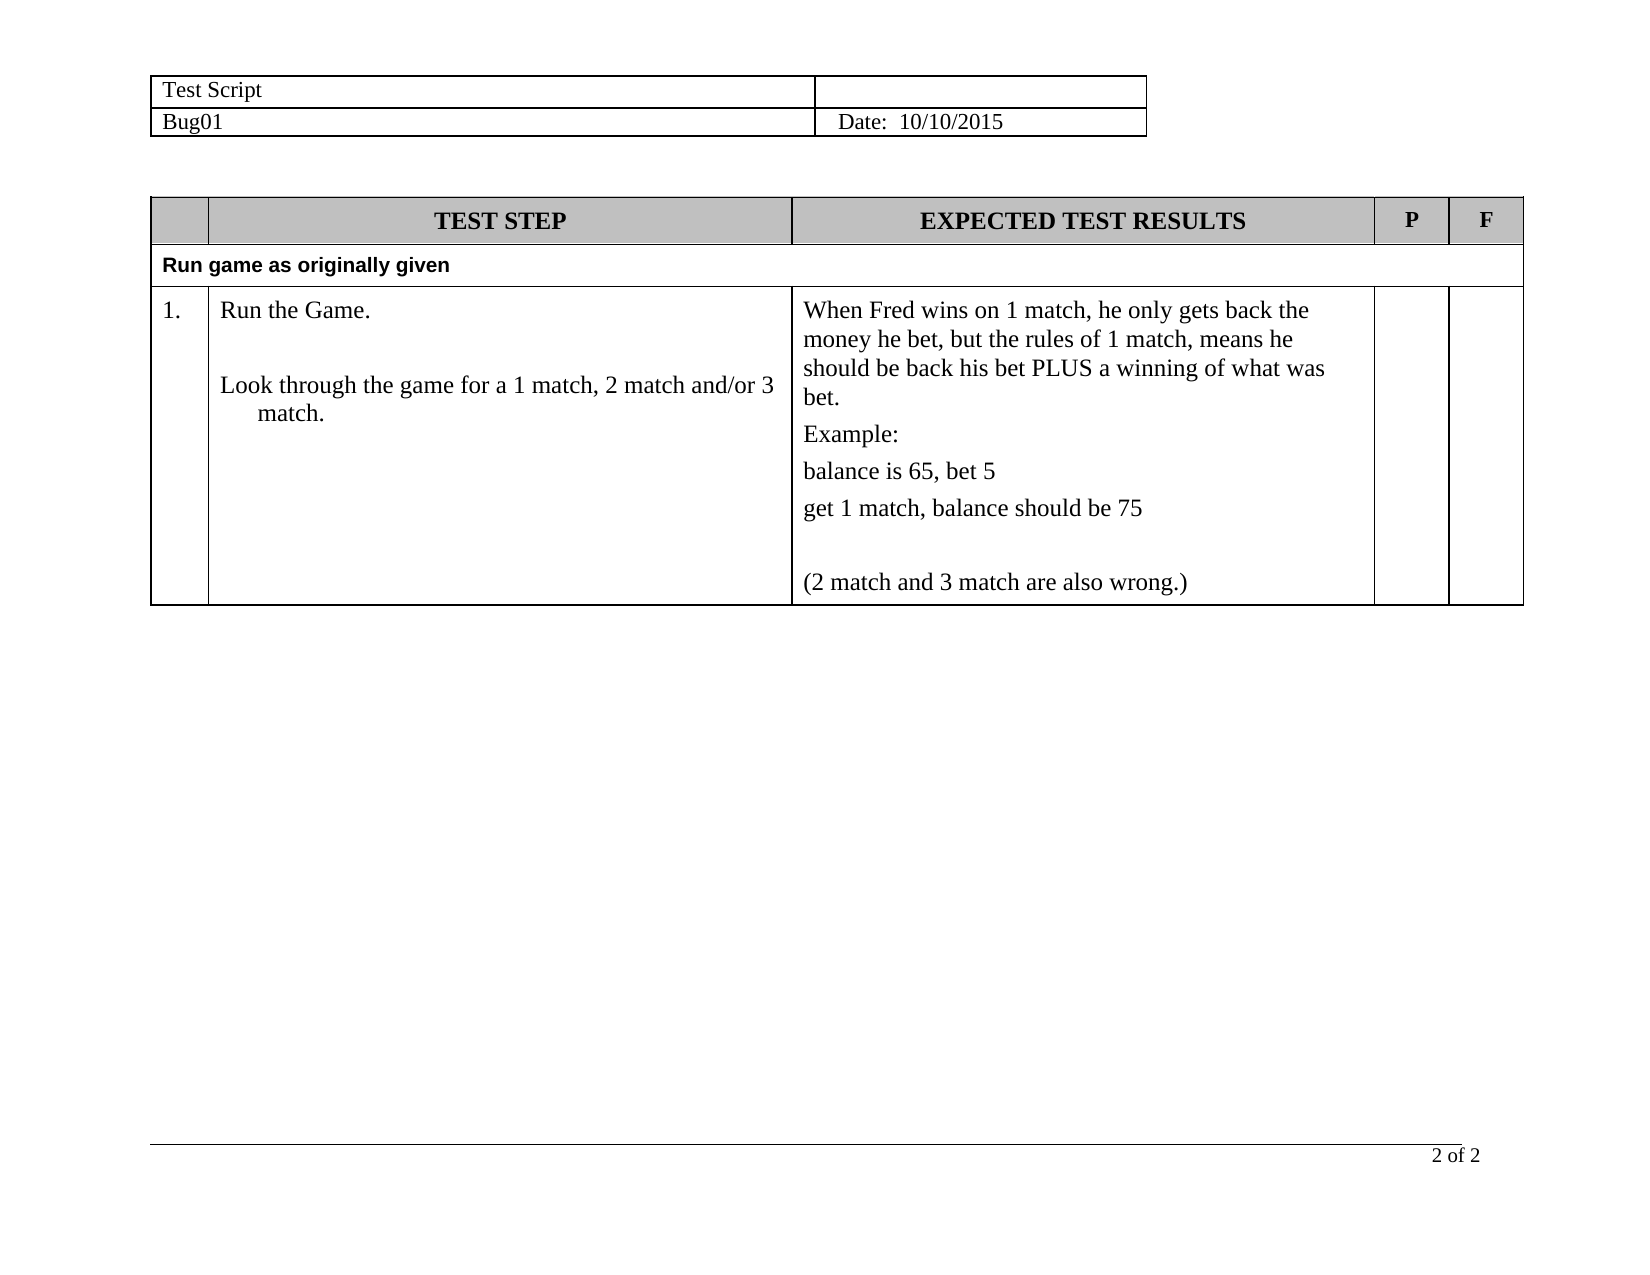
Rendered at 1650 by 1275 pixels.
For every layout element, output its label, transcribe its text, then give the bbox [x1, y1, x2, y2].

table_cell [1450, 287, 1523, 604]
table_header EXPECTED TEST RESULTS [793, 198, 1374, 243]
table_cell [1375, 287, 1448, 604]
table_header P [1375, 198, 1448, 243]
table_header TEST STEP [209, 198, 791, 243]
table_cell Run the Game. Look through the game for a 1 match, 2 match and/or 3 match. [209, 287, 791, 604]
table_cell [152, 287, 208, 604]
table_cell Run game as originally given [152, 245, 1523, 286]
table_header [152, 198, 208, 243]
table_cell When Fred wins on 1 match, he only gets back the money he bet, but the rules of 1 match, means he should be back his bet PLUS a winning of what was bet. Example: balance is 65, bet 5 get 1 match, balance should be 75 (2 match and 3 match are also wrong.) [793, 287, 1374, 604]
table_header F [1450, 198, 1523, 243]
